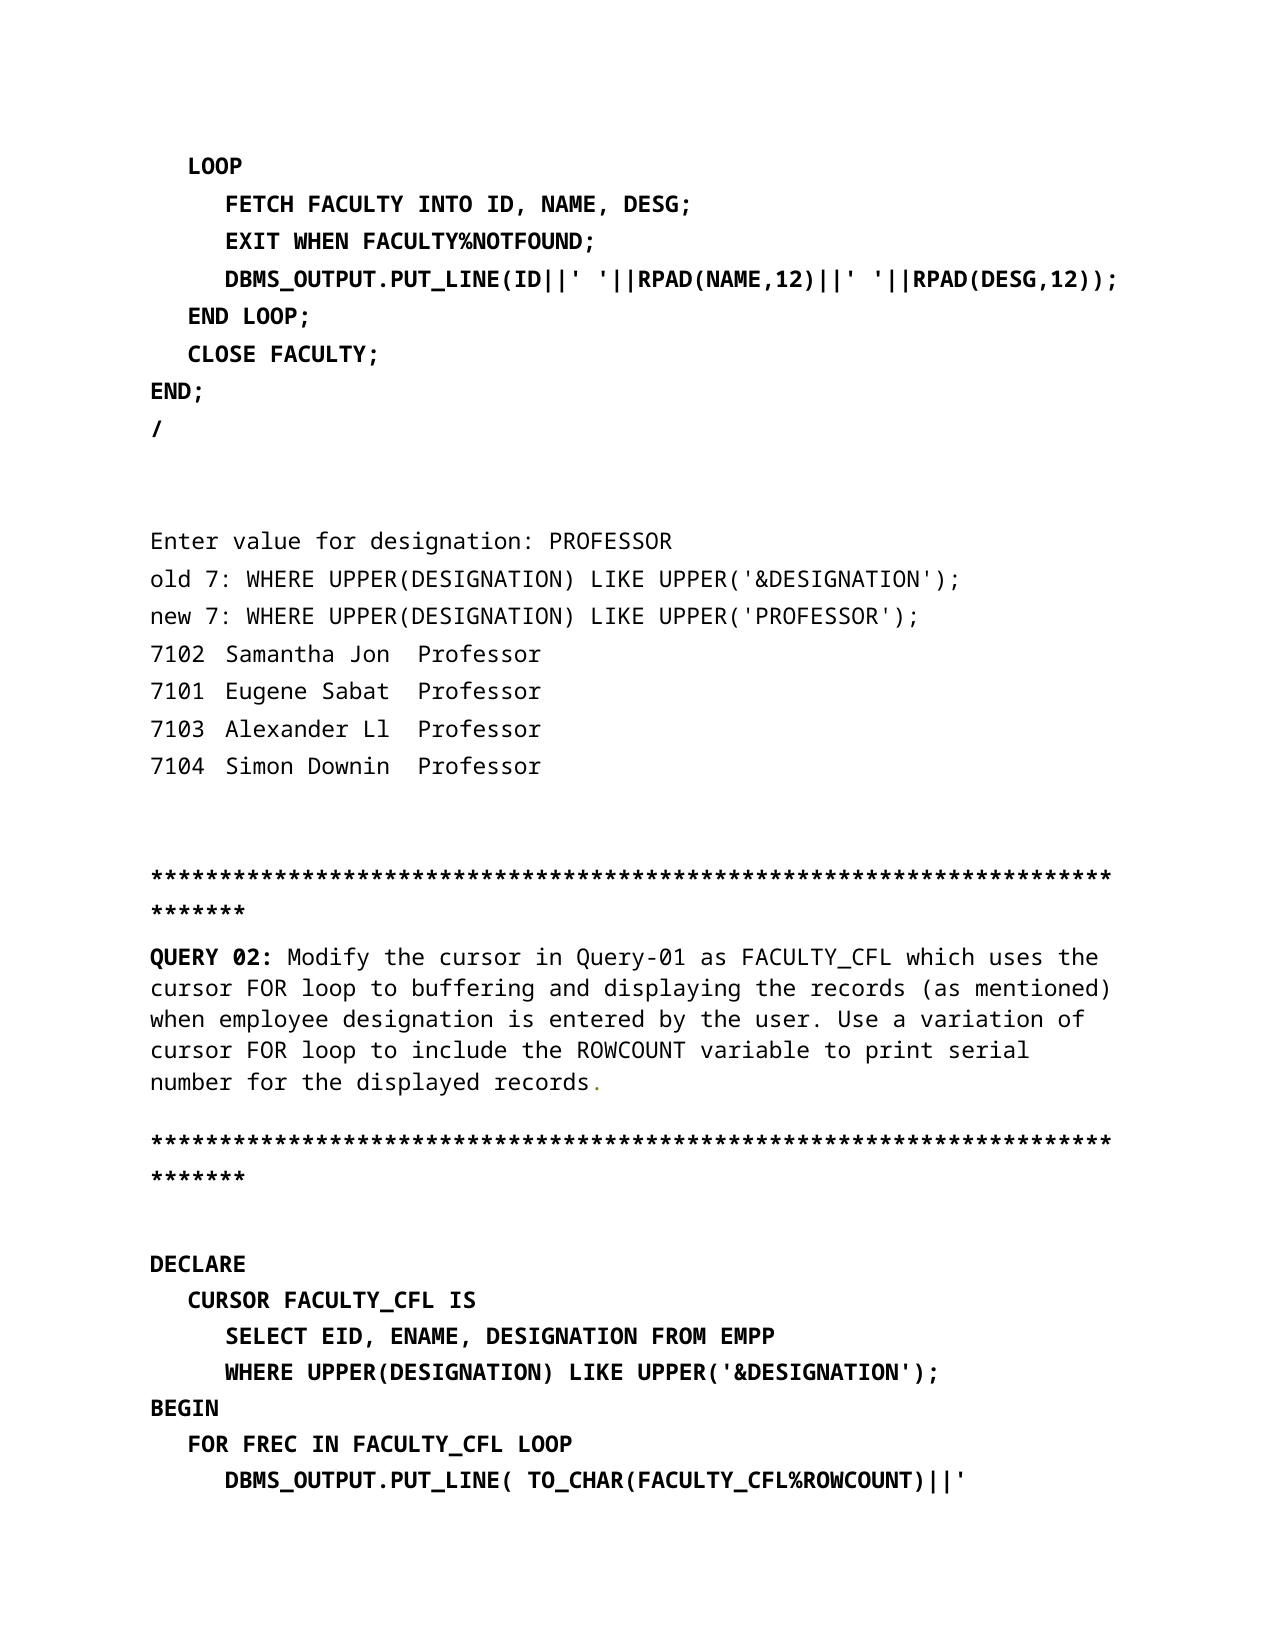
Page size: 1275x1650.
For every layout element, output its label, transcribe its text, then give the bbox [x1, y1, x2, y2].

text CURSOR FACULTY_CFL IS [150, 1284, 1125, 1316]
text 7102 Samantha Jon Professor [150, 637, 1125, 669]
text BEGIN [150, 1392, 1125, 1423]
text QUERY 02: Modify the cursor in Query-01 as FACULTY_CFL which uses the cursor FOR loop to buffering and displaying the records (as mentioned) when employee designation is entered by the user. Use a variation of cursor FOR loop to include the ROWCOUNT variable to print serial number for the displayed records. [150, 941, 1125, 1097]
text DECLARE [150, 1248, 1125, 1280]
text 7104 Simon Downin Professor [150, 750, 1125, 781]
text / [150, 412, 1125, 444]
text old 7: WHERE UPPER(DESIGNATION) LIKE UPPER('&DESIGNATION'); [150, 562, 1125, 594]
text EXIT WHEN FACULTY%NOTFOUND; [187, 225, 1125, 256]
text END; [150, 375, 1125, 406]
text 7103 Alexander Ll Professor [150, 712, 1125, 744]
text FOR FREC IN FACULTY_CFL LOOP [150, 1428, 1125, 1459]
text new 7: WHERE UPPER(DESIGNATION) LIKE UPPER('PROFESSOR'); [150, 600, 1125, 631]
text WHERE UPPER(DESIGNATION) LIKE UPPER('&DESIGNATION'); [187, 1356, 1125, 1387]
text DBMS_OUTPUT.PUT_LINE(ID||' '||RPAD(NAME,12)||' '||RPAD(DESG,12)); [187, 262, 1125, 294]
text FETCH FACULTY INTO ID, NAME, DESG; [187, 187, 1125, 219]
text 7101 Eugene Sabat Professor [150, 675, 1125, 706]
text CLOSE FACULTY; [150, 337, 1125, 369]
text ***************************************************************************** [150, 1128, 1125, 1195]
text DBMS_OUTPUT.PUT_LINE( TO_CHAR(FACULTY_CFL%ROWCOUNT)||' [187, 1464, 1125, 1495]
text LOOP [150, 150, 1125, 181]
text Enter value for designation: PROFESSOR [150, 525, 1125, 556]
text ***************************************************************************** [150, 862, 1125, 930]
text SELECT EID, ENAME, DESIGNATION FROM EMPP [187, 1320, 1125, 1352]
text END LOOP; [150, 300, 1125, 331]
